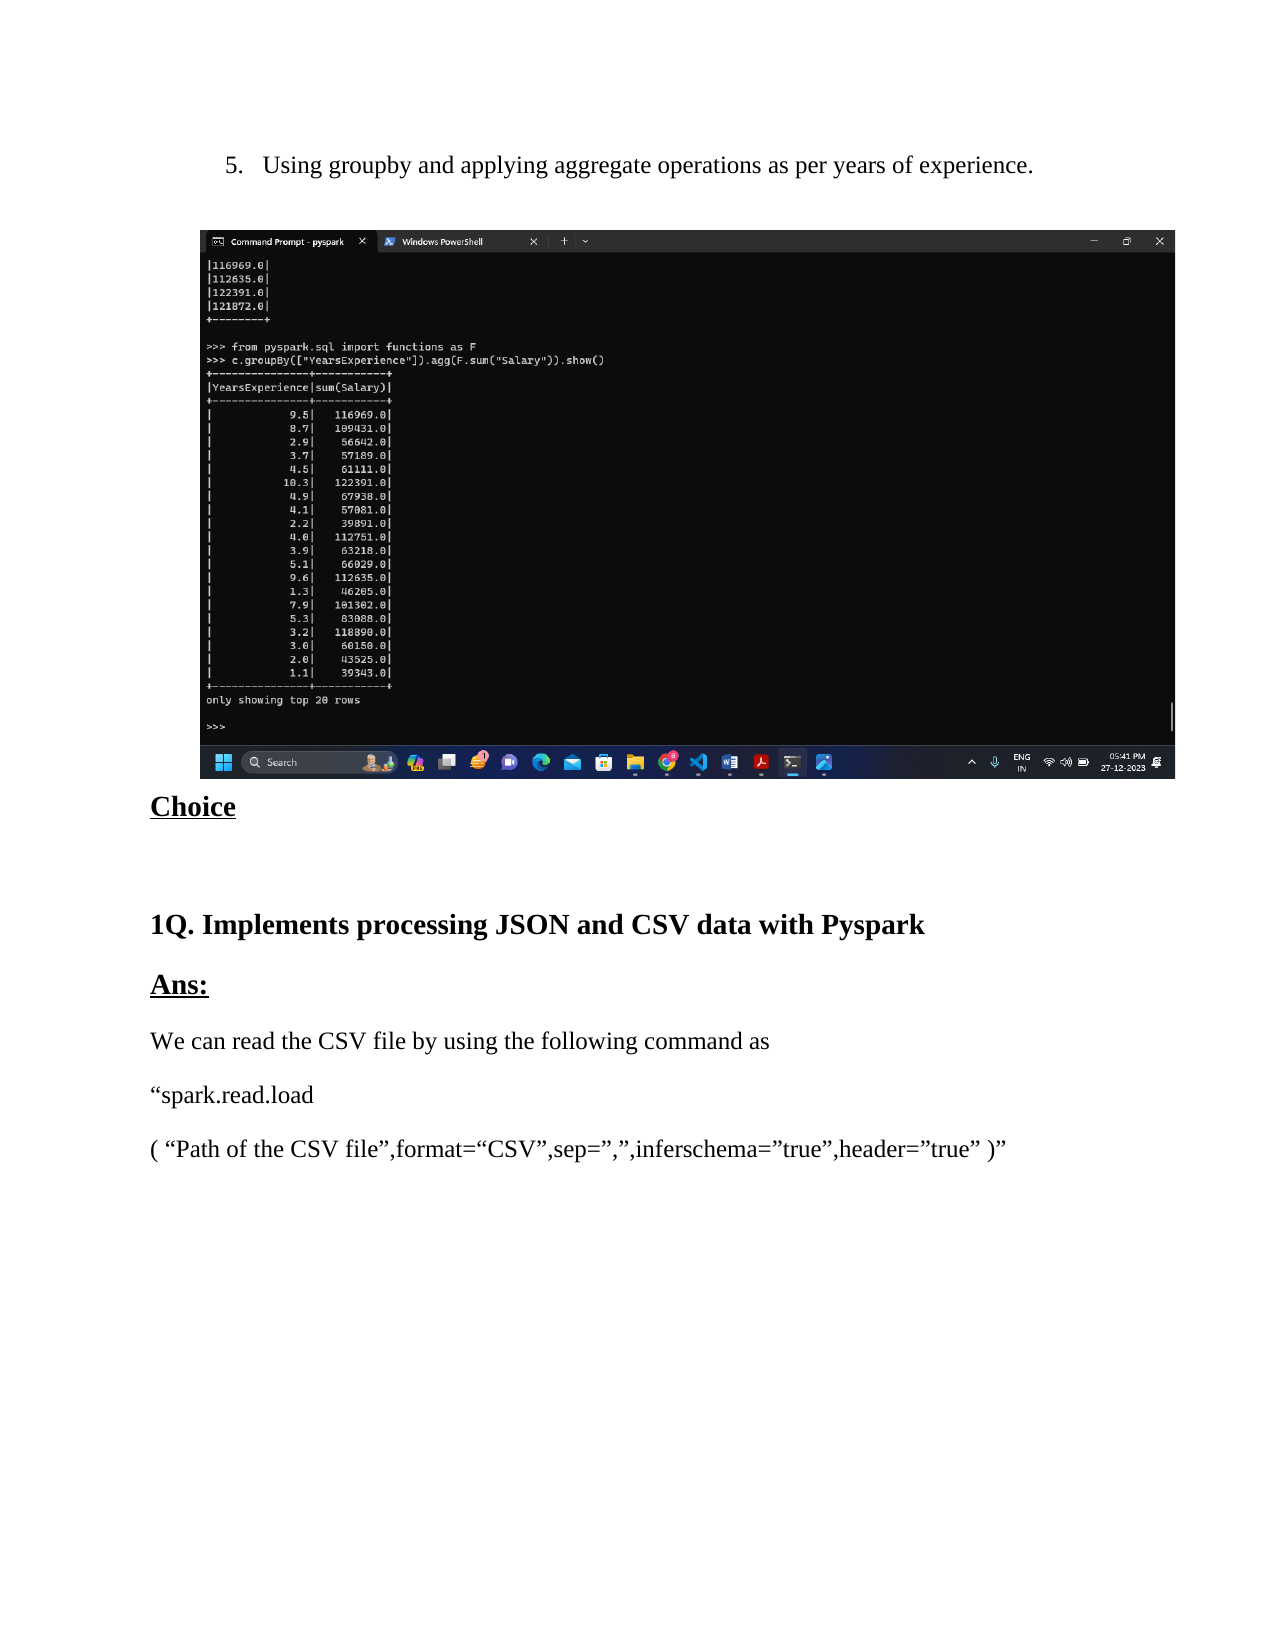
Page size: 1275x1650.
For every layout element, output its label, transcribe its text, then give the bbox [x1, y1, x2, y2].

text Ans: [150, 967, 1125, 1000]
text ( “Path of the CSV file”,format=“CSV”,sep=”,”,inferschema=”true”,header=”true” )” [150, 1134, 1125, 1163]
text 1Q. Implements processing JSON and CSV data with Pyspark [150, 907, 1125, 941]
text “spark.read.load [150, 1080, 1125, 1109]
picture [200, 230, 1175, 779]
text We can read the CSV file by using the following command as [150, 1026, 1125, 1055]
list Using groupby and applying aggregate operations as per years of experience. [225, 150, 1125, 179]
